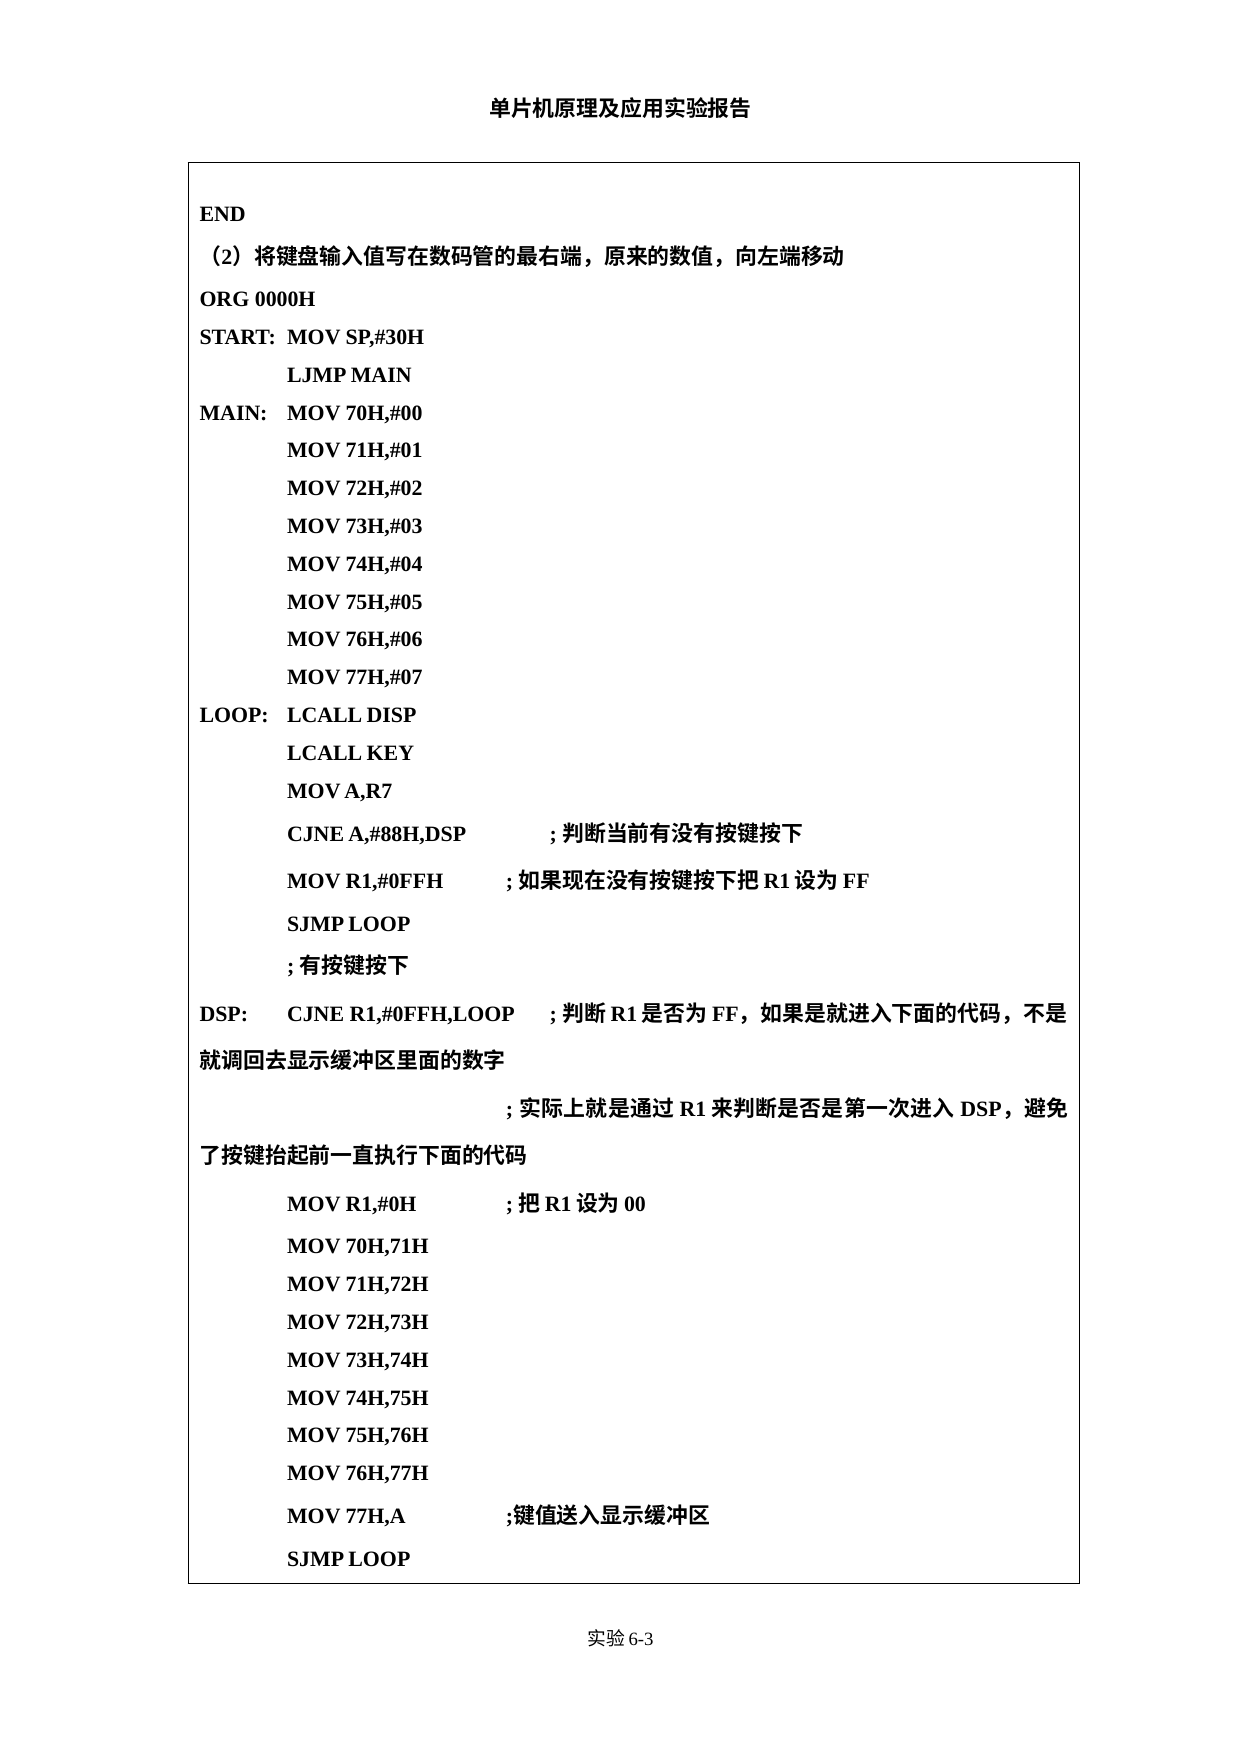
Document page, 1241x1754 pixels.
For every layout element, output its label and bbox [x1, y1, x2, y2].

table_header [189, 163, 1079, 1583]
